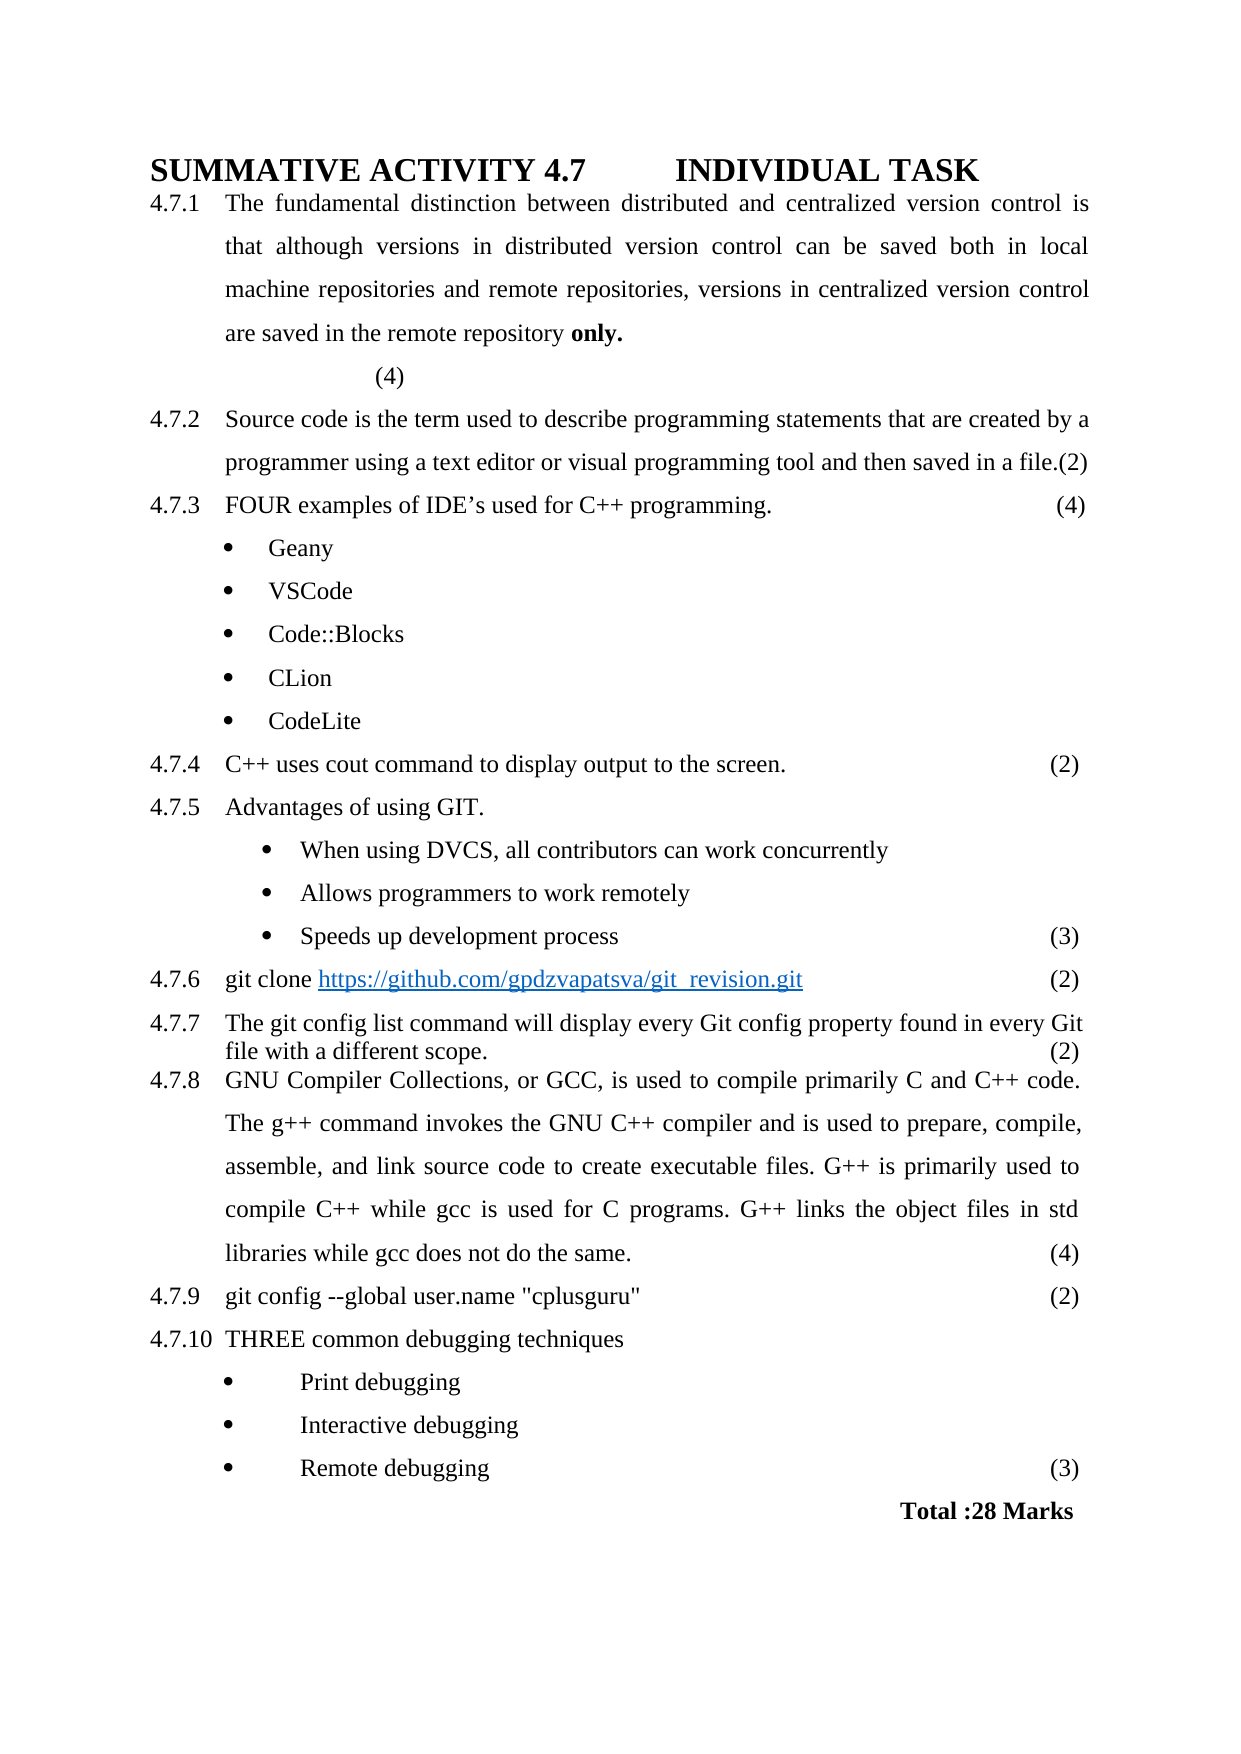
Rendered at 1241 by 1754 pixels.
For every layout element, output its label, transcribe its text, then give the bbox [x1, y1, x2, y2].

list Geany [224, 533, 1090, 562]
text 4.7.10 THREE common debugging techniques [150, 1324, 1090, 1353]
text 4.7.4 C++ uses cout command to display output to the screen. (2) [150, 749, 1090, 778]
text 4.7.1 The fundamental distinction between distributed and centralized version control is that although versions in distributed version control can be saved both in local machine repositories and remote repositories, versions in centralized version control are saved in the remote repository only. (4) [150, 188, 1090, 389]
text 4.7.7 The git config list command will display every Git config property found in every Git file with a different scope. (2) [150, 1008, 1090, 1065]
list When using DVCS, all contributors can work concurrently [262, 835, 1090, 864]
list Remote debugging (3) [224, 1453, 1090, 1482]
list CLion [224, 663, 1090, 691]
subtitle SUMMATIVE ACTIVITY 4.7 INDIVIDUAL TASK [150, 150, 1090, 188]
list CodeLite [224, 706, 1090, 734]
list Allows programmers to work remotely [262, 878, 1090, 907]
text 4.7.2 Source code is the term used to describe programming statements that are created by a programmer using a text editor or visual programming tool and then saved in a file.(2) [150, 404, 1090, 476]
list Interactive debugging [224, 1410, 1090, 1439]
text 4.7.3 FOUR examples of IDE’s used for C++ programming. (4) [150, 490, 1090, 519]
text 4.7.9 git config --global user.name "cplusguru" (2) [150, 1281, 1090, 1309]
list Speeds up development process (3) [262, 921, 1090, 950]
text Total :28 Marks [150, 1496, 1090, 1525]
text 4.7.8 GNU Compiler Collections, or GCC, is used to compile primarily C and C++ code. The g++ command invokes the GNU C++ compiler and is used to prepare, compile, assemble, and link source code to create executable files. G++ is primarily used to compile C++ while gcc is used for C programs. G++ links the object files in std libraries while gcc does not do the same. (4) [150, 1065, 1090, 1266]
text 4.7.6 git clone https://github.com/gpdzvapatsva/git_revision.git (2) [150, 964, 1090, 993]
list Print debugging [224, 1367, 1090, 1396]
list Code::Blocks [224, 619, 1090, 648]
list VSCode [224, 576, 1090, 605]
text 4.7.5 Advantages of using GIT. [150, 792, 1090, 821]
